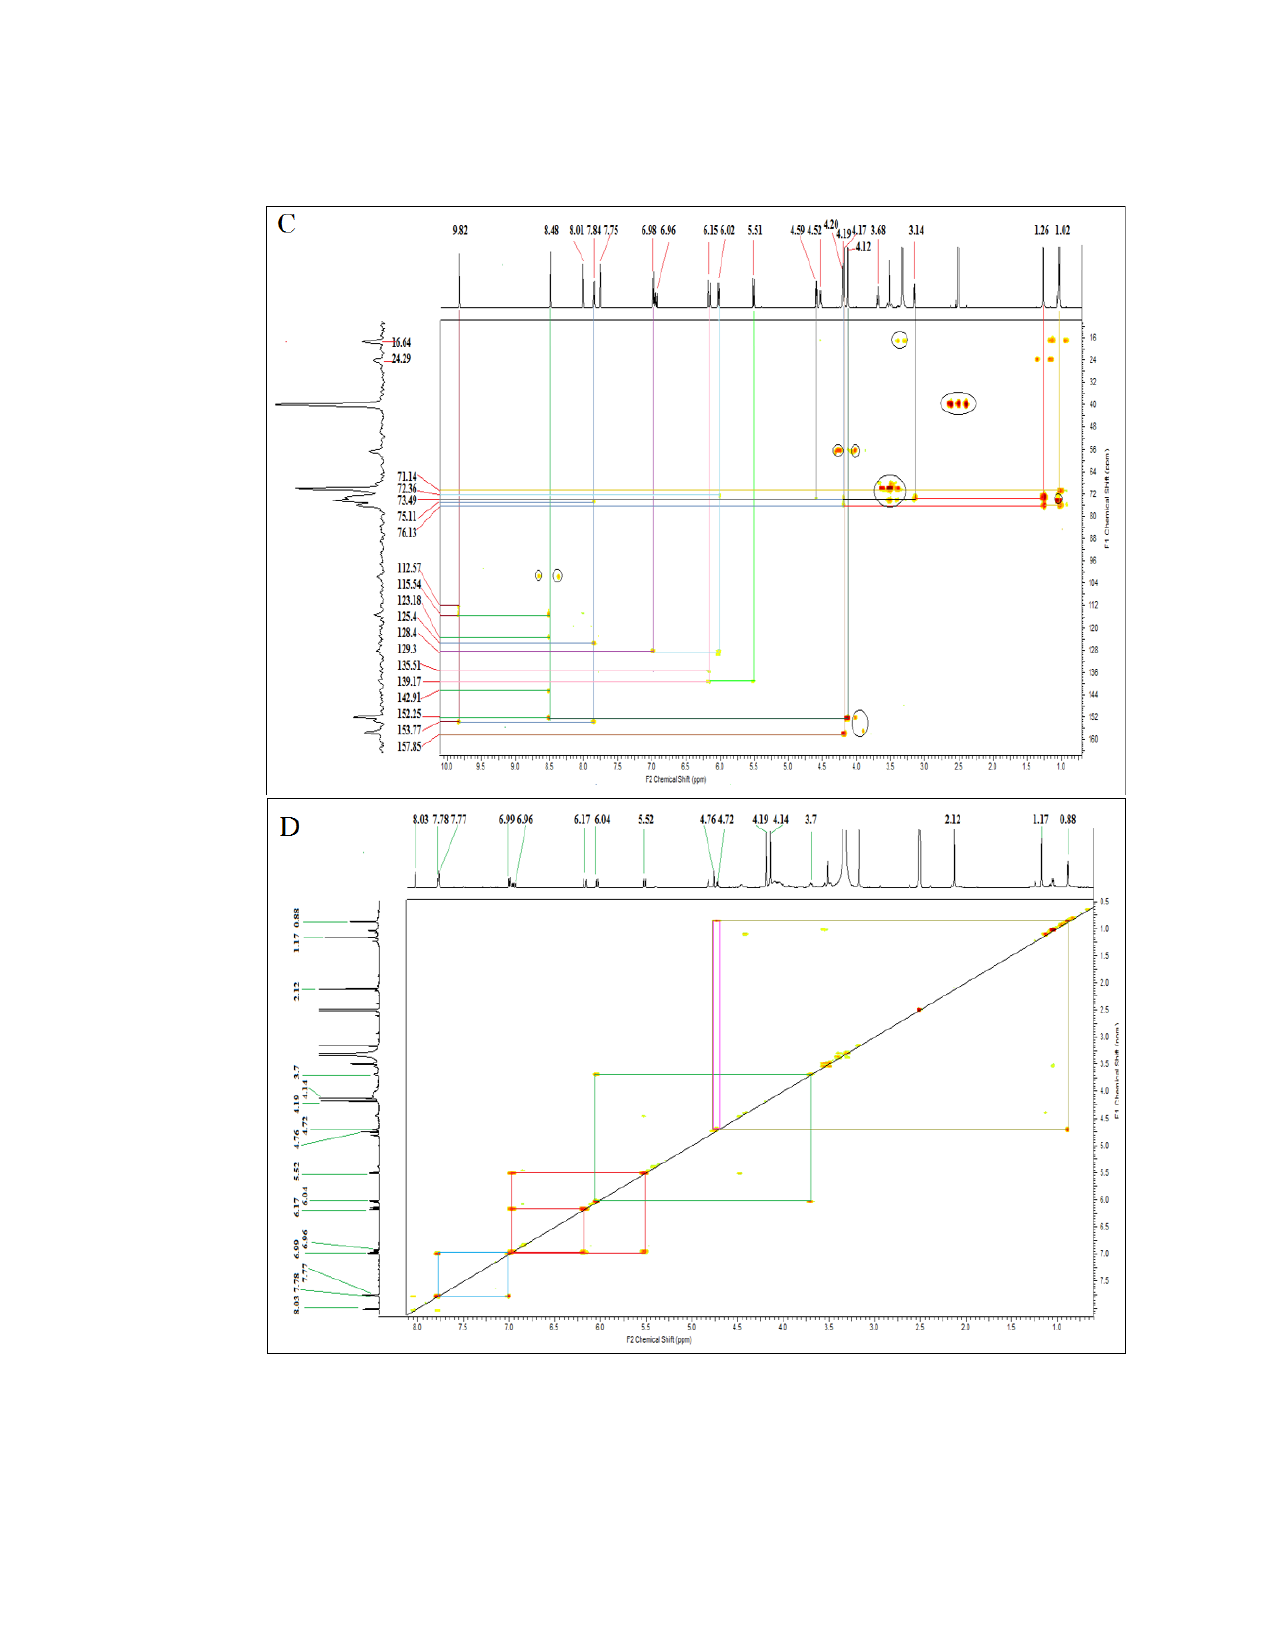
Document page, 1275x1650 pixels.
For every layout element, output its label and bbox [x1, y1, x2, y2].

picture [265, 206, 1127, 1355]
